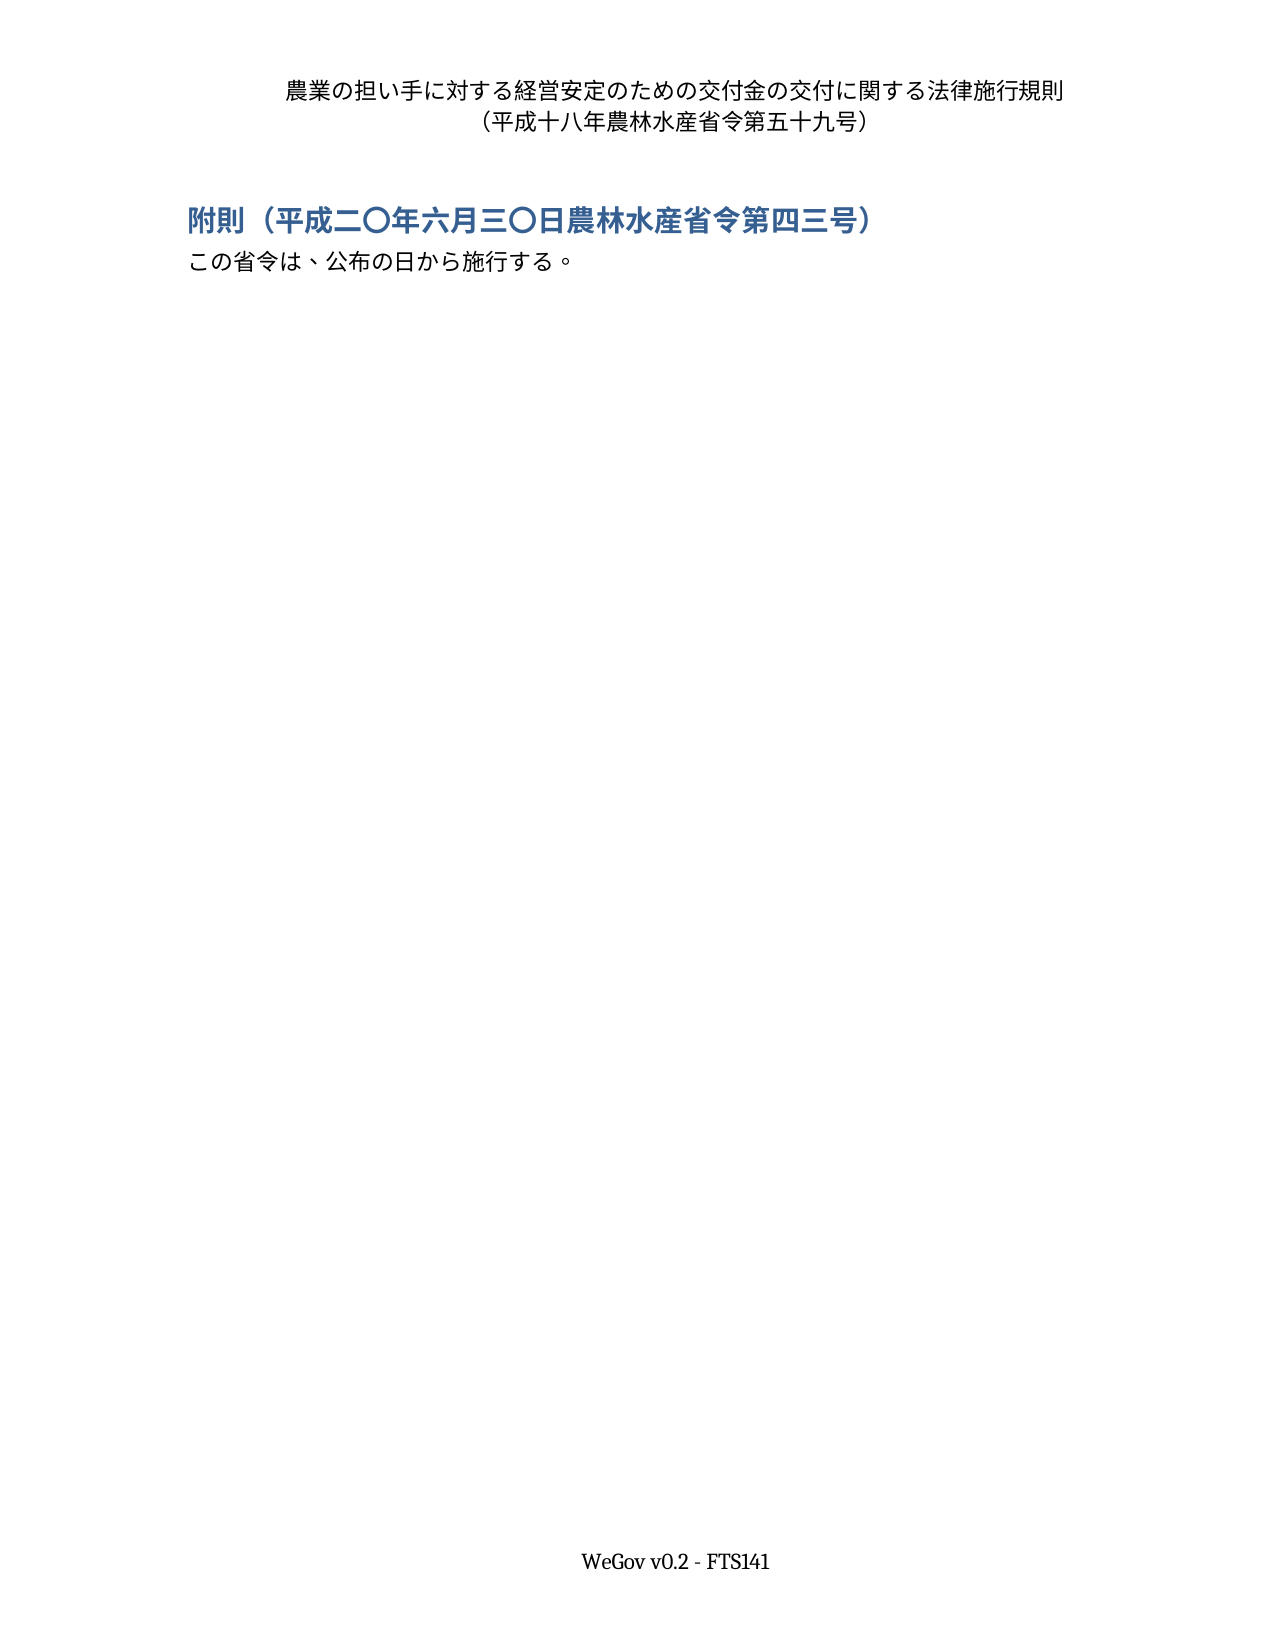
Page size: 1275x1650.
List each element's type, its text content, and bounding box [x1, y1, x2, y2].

subtitle 附則（平成二〇年六月三〇日農林水産省令第四三号） [187, 200, 1087, 240]
text この省令は、公布の日から施行する。 [187, 246, 1087, 277]
